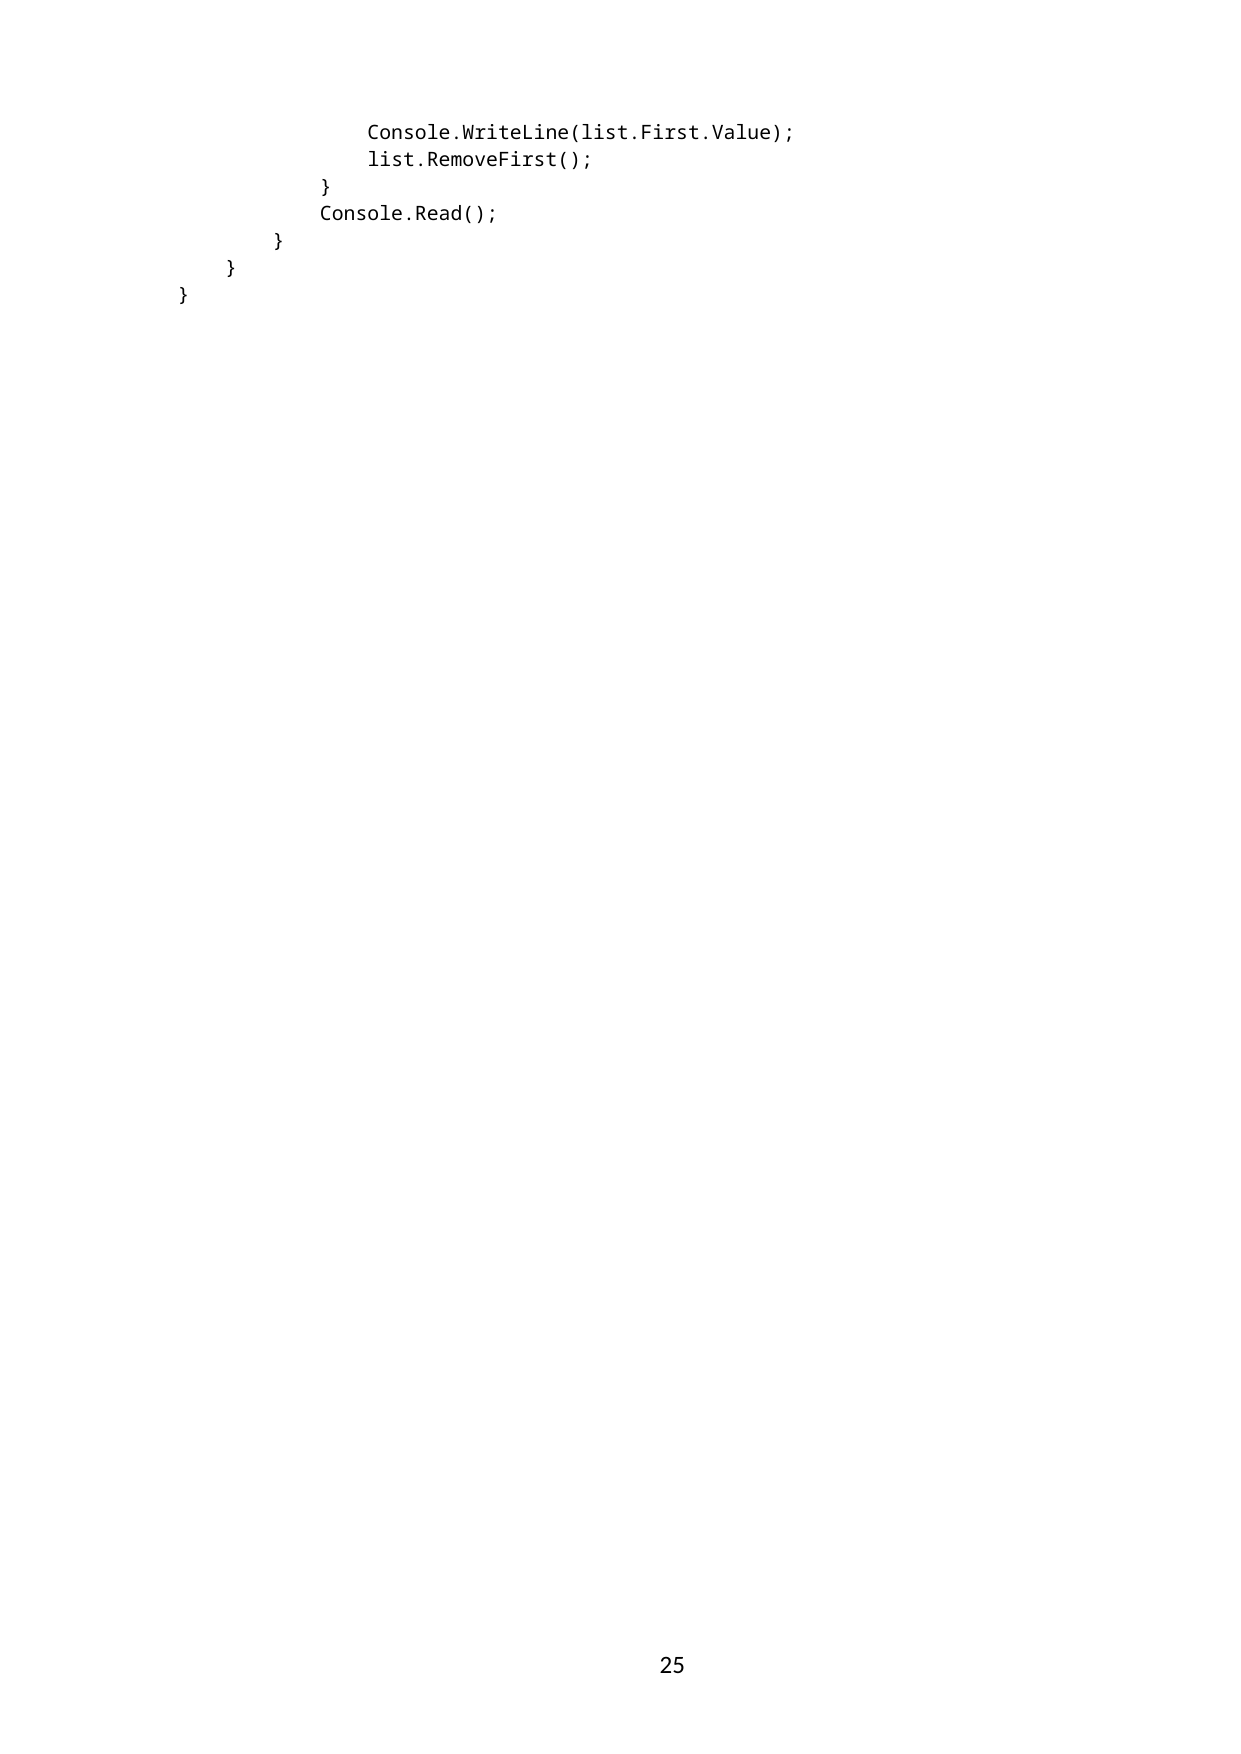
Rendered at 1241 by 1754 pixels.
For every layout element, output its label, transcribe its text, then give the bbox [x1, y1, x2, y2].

text } [177, 226, 1167, 253]
text Console.WriteLine(list.First.Value); [177, 118, 1167, 145]
text } [177, 280, 1167, 307]
text } [177, 172, 1167, 199]
text list.RemoveFirst(); [177, 145, 1167, 172]
text } [177, 253, 1167, 280]
text Console.Read(); [177, 199, 1167, 226]
